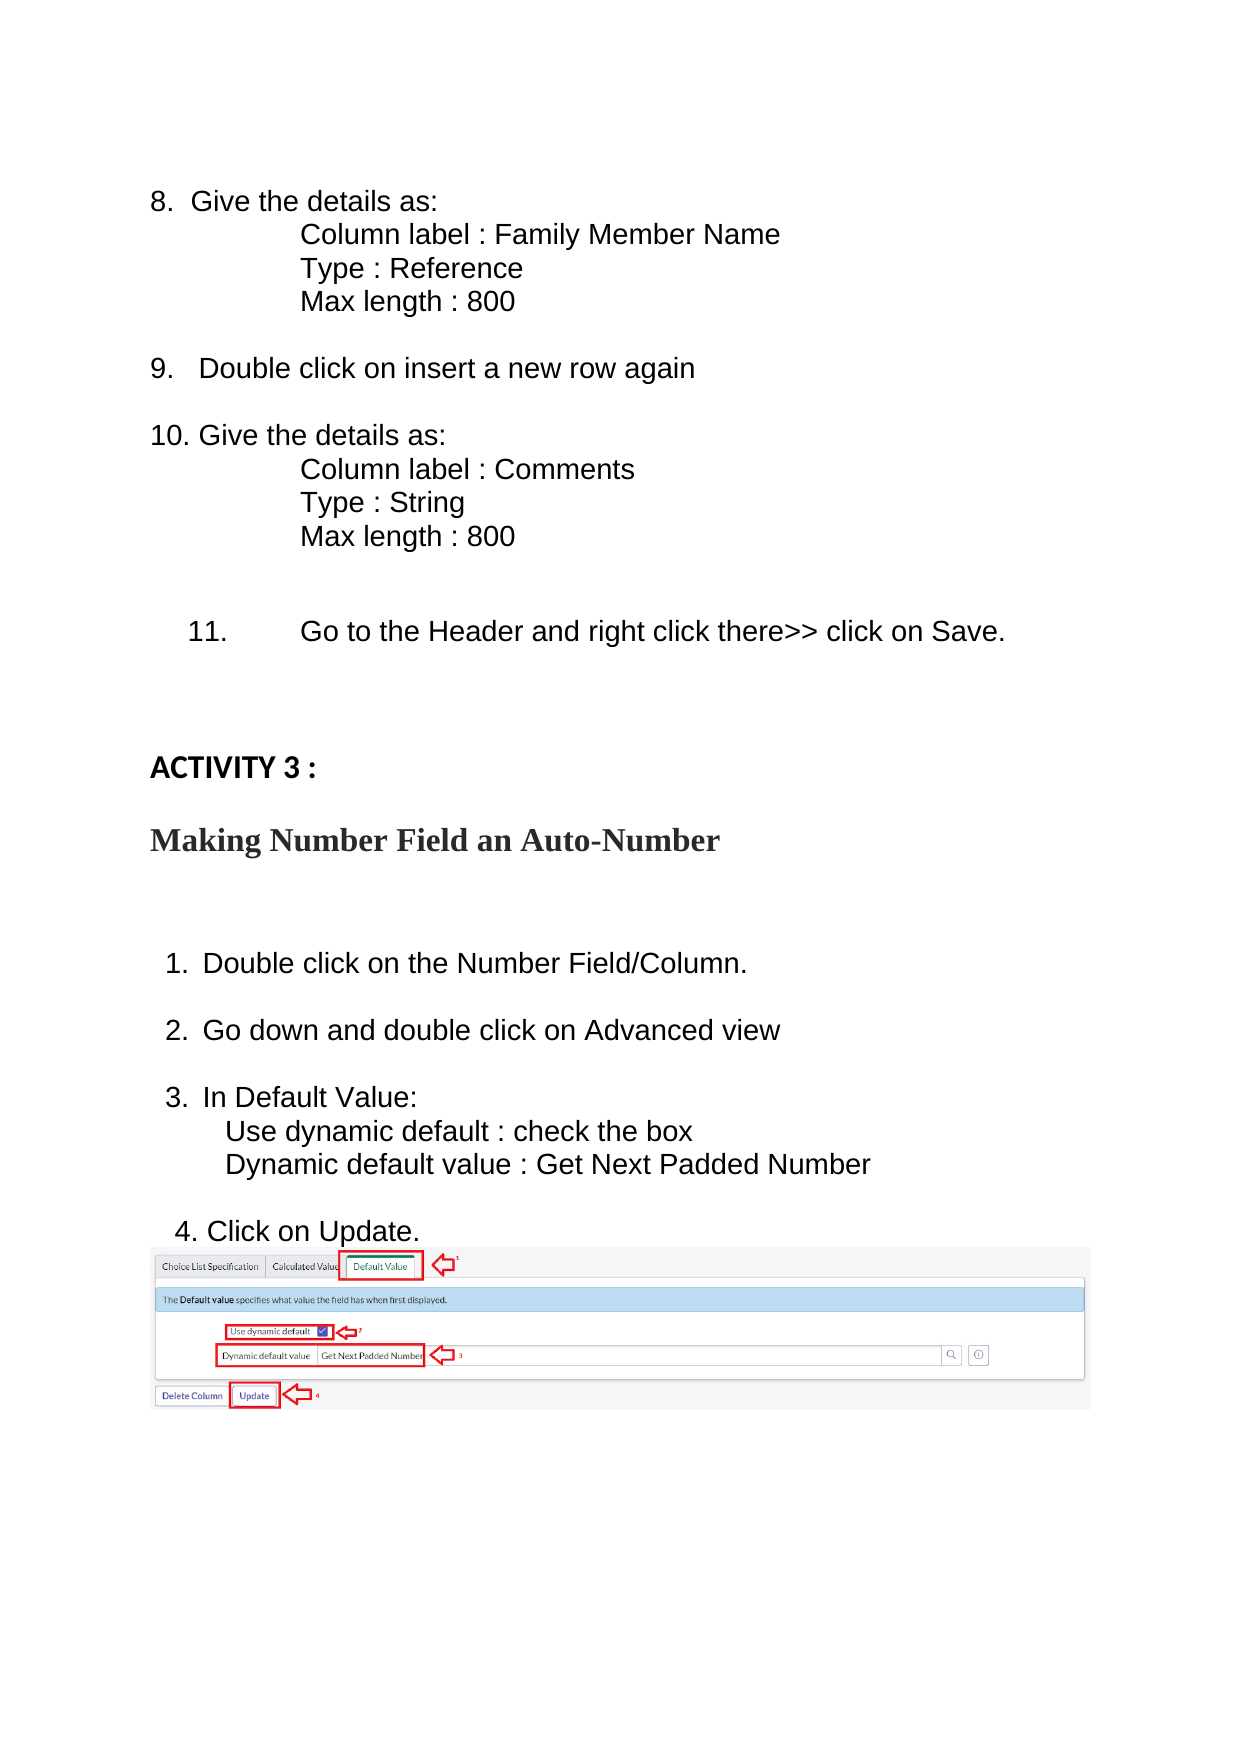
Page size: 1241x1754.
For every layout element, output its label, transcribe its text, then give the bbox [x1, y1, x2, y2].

text 8. Give the details as: [150, 183, 1090, 217]
text 9. Double click on insert a new row again [150, 351, 1090, 385]
text Type : Reference [300, 251, 1090, 284]
text 10. Give the details as: [150, 418, 1090, 452]
text Use dynamic default : check the box [225, 1114, 1090, 1147]
list In Default Value: [165, 1080, 1090, 1114]
list Go down and double click on Advanced view [165, 1013, 1090, 1047]
text Max length : 800 [300, 519, 1090, 552]
list Double click on the Number Field/Column. [165, 946, 1090, 979]
picture [150, 1247, 1091, 1570]
list Go to the Header and right click there>> click on Save. [187, 614, 1090, 648]
text Dynamic default value : Get Next Padded Number [225, 1147, 1090, 1181]
text Column label : Family Member Name [300, 217, 1090, 251]
text Column label : Comments [300, 452, 1090, 485]
text Type : String [300, 485, 1090, 519]
text ACTIVITY 3 : [150, 740, 1090, 787]
text Max length : 800 [300, 284, 1090, 318]
subtitle Making Number Field an Auto-Number [150, 812, 1090, 858]
text 4. Click on Update. [150, 1214, 1090, 1247]
